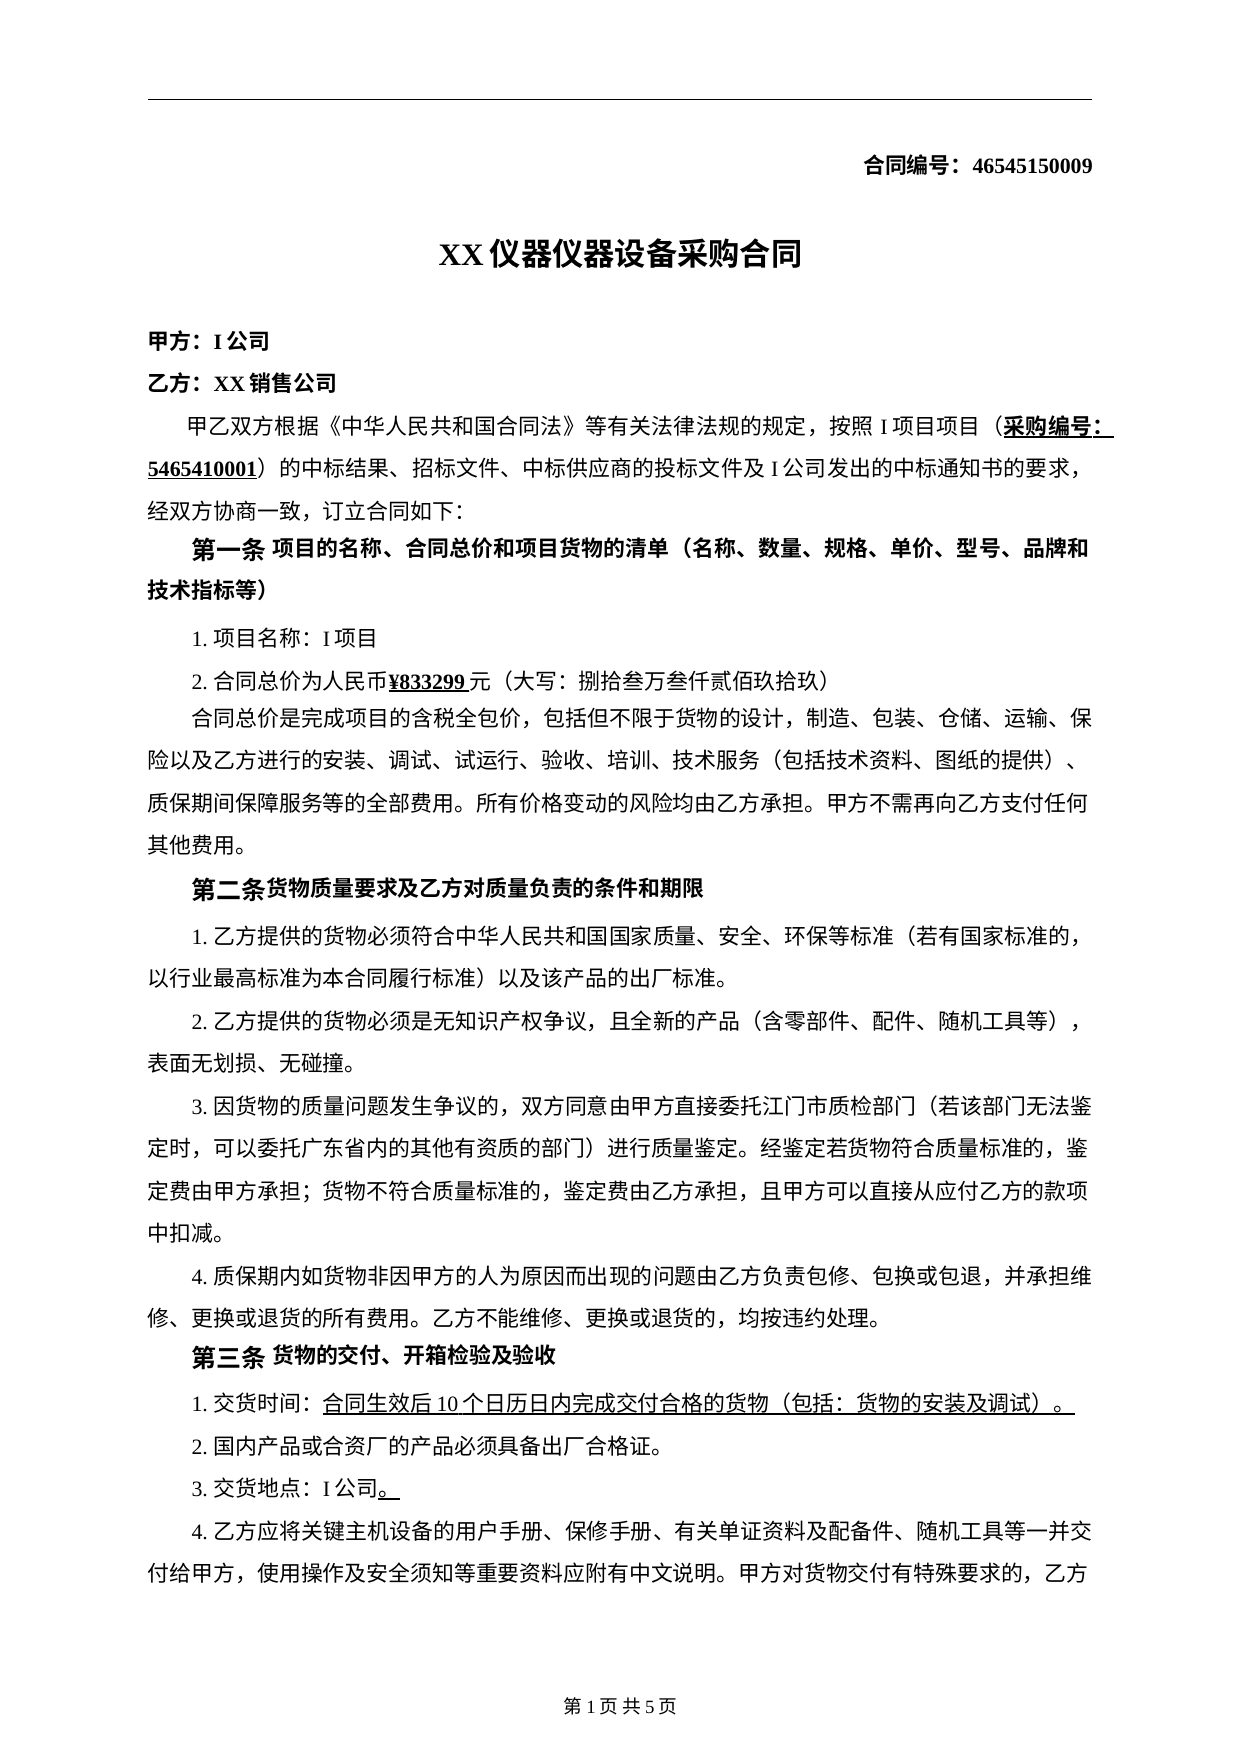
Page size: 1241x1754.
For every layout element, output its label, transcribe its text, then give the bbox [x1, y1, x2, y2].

list 货物质量要求及乙方对质量负责的条件和期限 [148, 871, 1092, 913]
list 交货地点：I公司。 [148, 1466, 1092, 1508]
text 甲乙双方根据《中华人民共和国合同法》等有关法律法规的规定，按照I项目项目（采购编号：5465410001）的中标结果、招标文件、中标供应商的投标文件及I公司发出的中标通知书的要求，经双方协商一致，订立合同如下： [148, 403, 1092, 531]
text 乙方：XX销售公司 [148, 361, 1092, 403]
text 合同总价是完成项目的含税全包价，包括但不限于货物的设计，制造、包装、仓储、运输、保险以及乙方进行的安装、调试、试运行、验收、培训、技术服务（包括技术资料、图纸的提供）、质保期间保障服务等的全部费用。所有价格变动的风险均由乙方承担。甲方不需再向乙方支付任何其他费用。 [148, 701, 1092, 871]
list 合同总价为人民币¥833299元（大写：捌拾叁万叁仟贰佰玖拾玖） [148, 658, 1092, 701]
text 甲方：I公司 [148, 318, 1092, 361]
list 交货时间：合同生效后10个日历日内完成交付合格的货物（包括：货物的安装及调试）。 [148, 1381, 1092, 1423]
list 乙方提供的货物必须是无知识产权争议，且全新的产品（含零部件、配件、随机工具等），表面无划损、无碰撞。 [148, 998, 1092, 1083]
list 货物的交付、开箱检验及验收 [148, 1338, 1092, 1381]
list 项目的名称、合同总价和项目货物的清单（名称、数量、规格、单价、型号、品牌和技术指标等） [148, 531, 1092, 616]
text XX仪器仪器设备采购合同 [148, 226, 1092, 276]
list 质保期内如货物非因甲方的人为原因而出现的问题由乙方负责包修、包换或包退，并承担维修、更换或退货的所有费用。乙方不能维修、更换或退货的，均按违约处理。 [148, 1253, 1092, 1338]
list 因货物的质量问题发生争议的，双方同意由甲方直接委托江门市质检部门（若该部门无法鉴定时，可以委托广东省内的其他有资质的部门）进行质量鉴定。经鉴定若货物符合质量标准的，鉴定费由甲方承担；货物不符合质量标准的，鉴定费由乙方承担，且甲方可以直接从应付乙方的款项中扣减。 [148, 1083, 1092, 1253]
list 乙方提供的货物必须符合中华人民共和国国家质量、安全、环保等标准（若有国家标准的，以行业最高标准为本合同履行标准）以及该产品的出厂标准。 [148, 913, 1092, 998]
list 项目名称：I项目 [148, 616, 1092, 658]
text 合同编号：46545150009 [148, 133, 1092, 183]
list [148, 1508, 1092, 1593]
list 国内产品或合资厂的产品必须具备出厂合格证。 [148, 1423, 1092, 1466]
